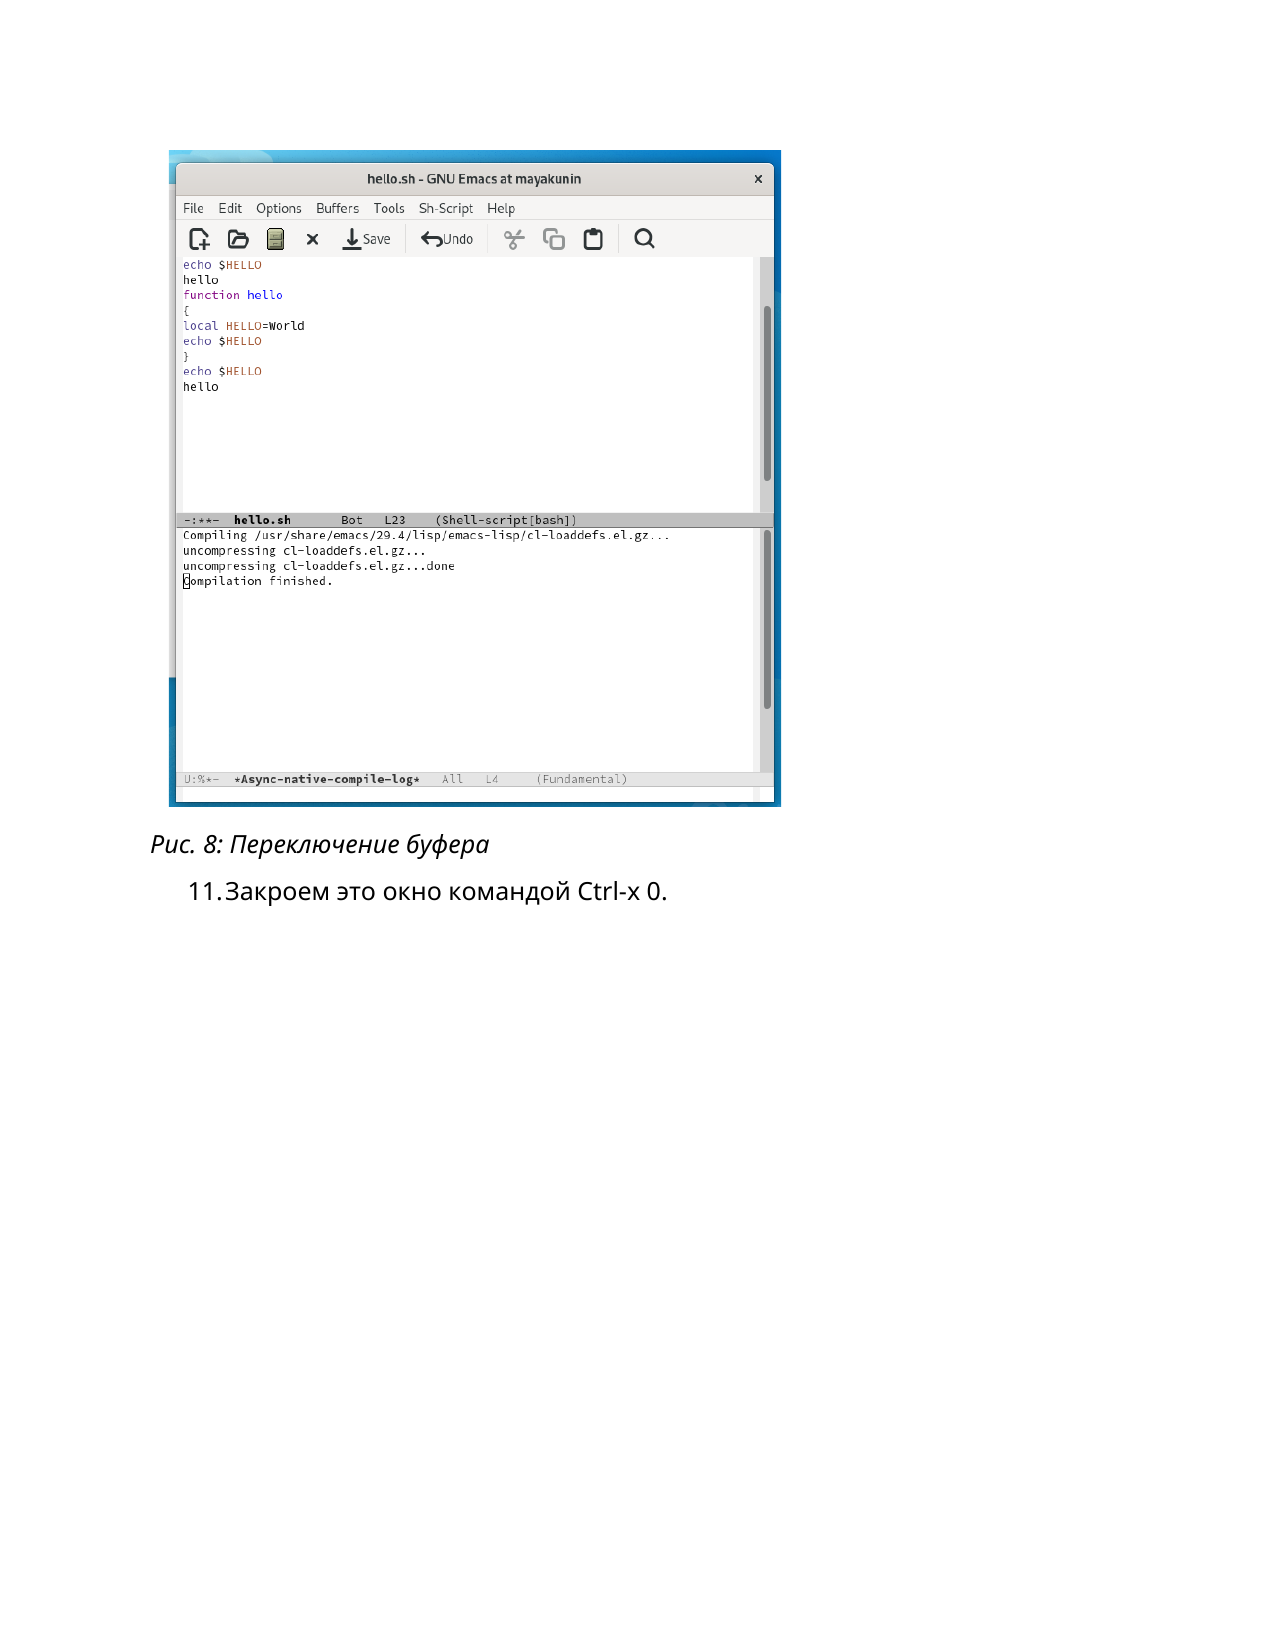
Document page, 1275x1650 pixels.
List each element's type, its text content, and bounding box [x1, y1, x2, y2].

picture [168, 150, 782, 807]
list Закроем это окно командой Ctrl-x 0. [187, 874, 1125, 908]
text Рис. 8: Переключение буфера [150, 827, 1125, 861]
